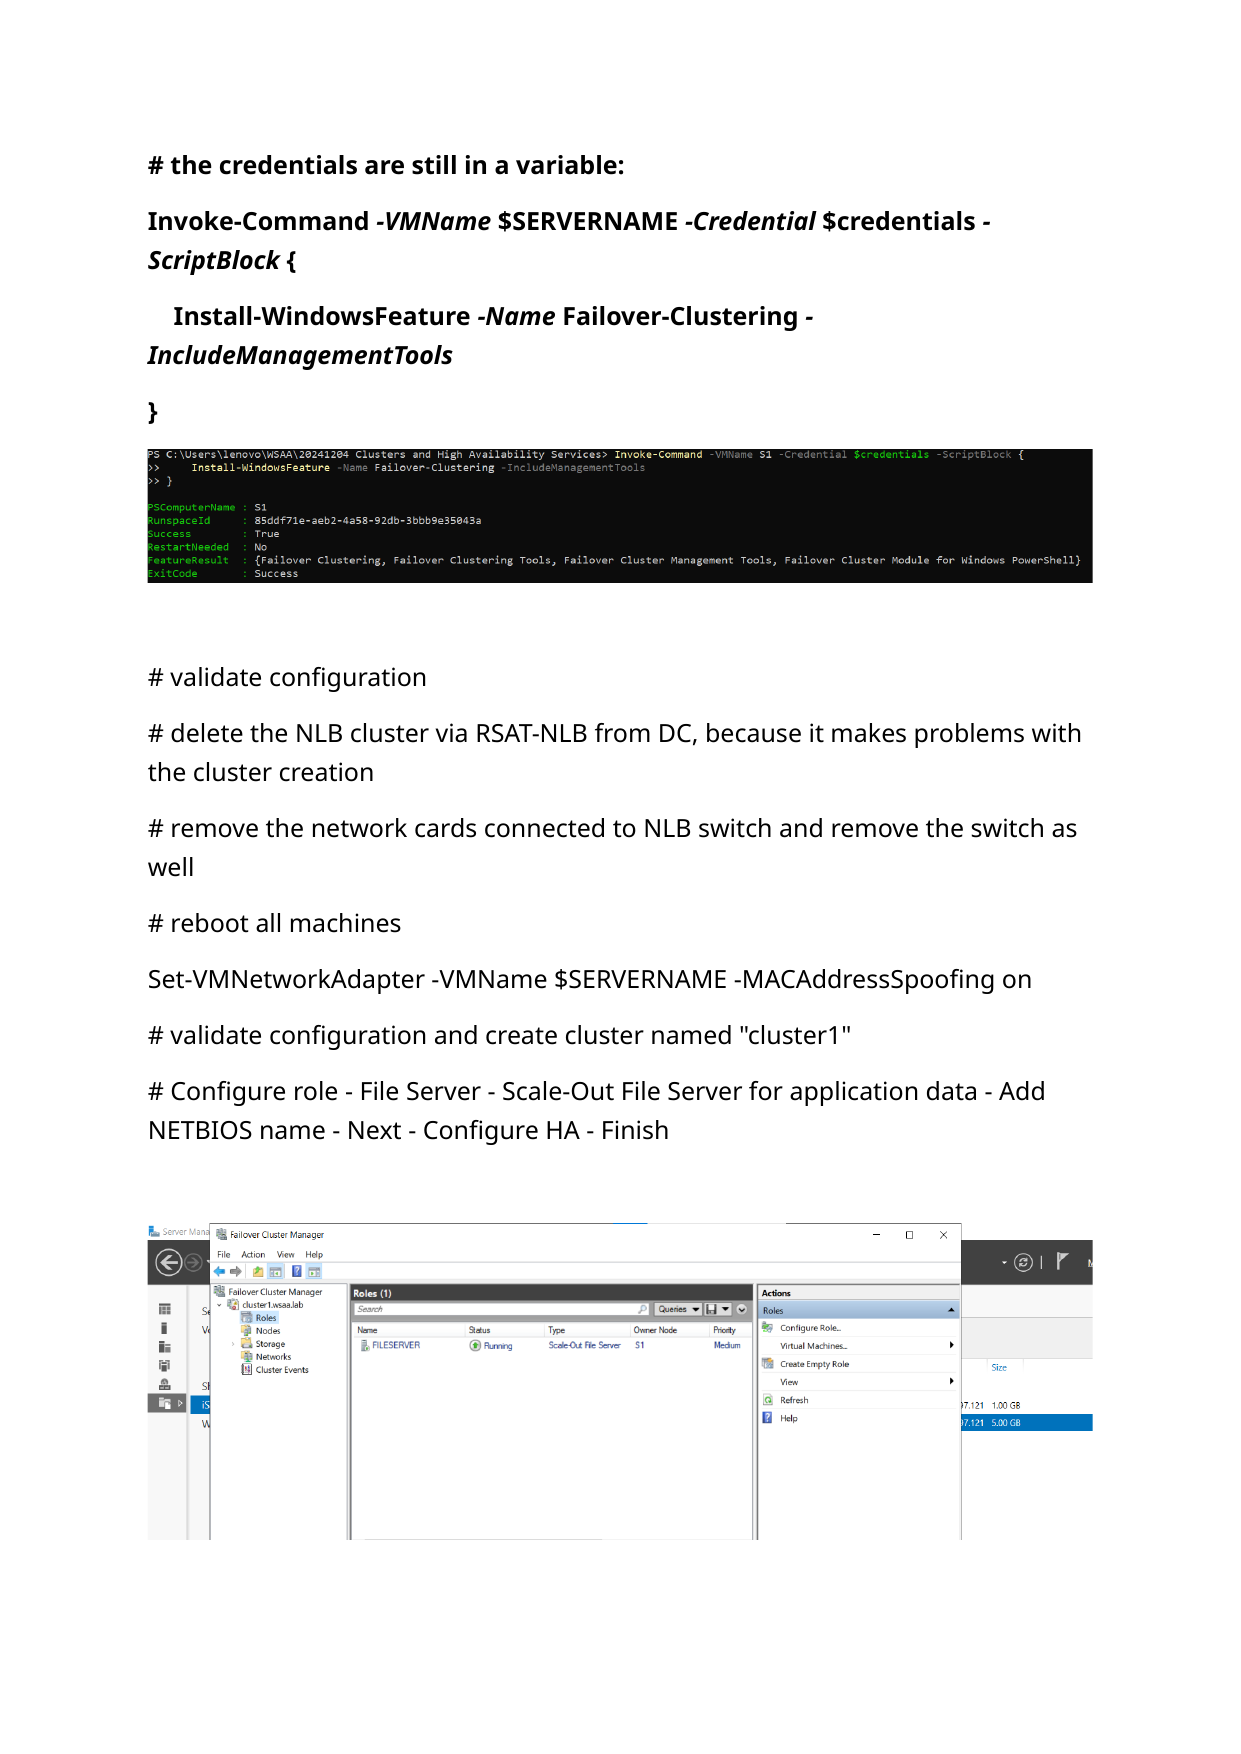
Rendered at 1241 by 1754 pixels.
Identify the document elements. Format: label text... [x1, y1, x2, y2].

text # validate configuration and create cluster named "cluster1" [148, 1017, 1093, 1051]
text # Configure role - File Server - Scale-Out File Server for application data - Add NETBIOS name - Next - Configure HA - Finish [148, 1073, 1093, 1146]
text Install-WindowsFeature -Name Failover-Clustering -IncludeManagementTools [148, 298, 1093, 372]
text Set-VMNetworkAdapter -VMName $SERVERNAME -MACAddressSpoofing on [148, 961, 1093, 996]
text # reboot all machines [148, 906, 1093, 940]
text # delete the NLB cluster via RSAT-NLB from DC, because it makes problems with the cluster creation [148, 716, 1093, 789]
text } [148, 393, 1093, 427]
text # remove the network cards connected to NLB switch and remove the switch as well [148, 811, 1093, 884]
text # the credentials are still in a variable: [148, 148, 1093, 182]
text # validate configuration [148, 660, 1093, 694]
text Invoke-Command -VMName $SERVERNAME -Credential $credentials -ScriptBlock { [148, 203, 1093, 277]
picture [147, 1223, 1093, 1540]
picture [147, 449, 1093, 583]
